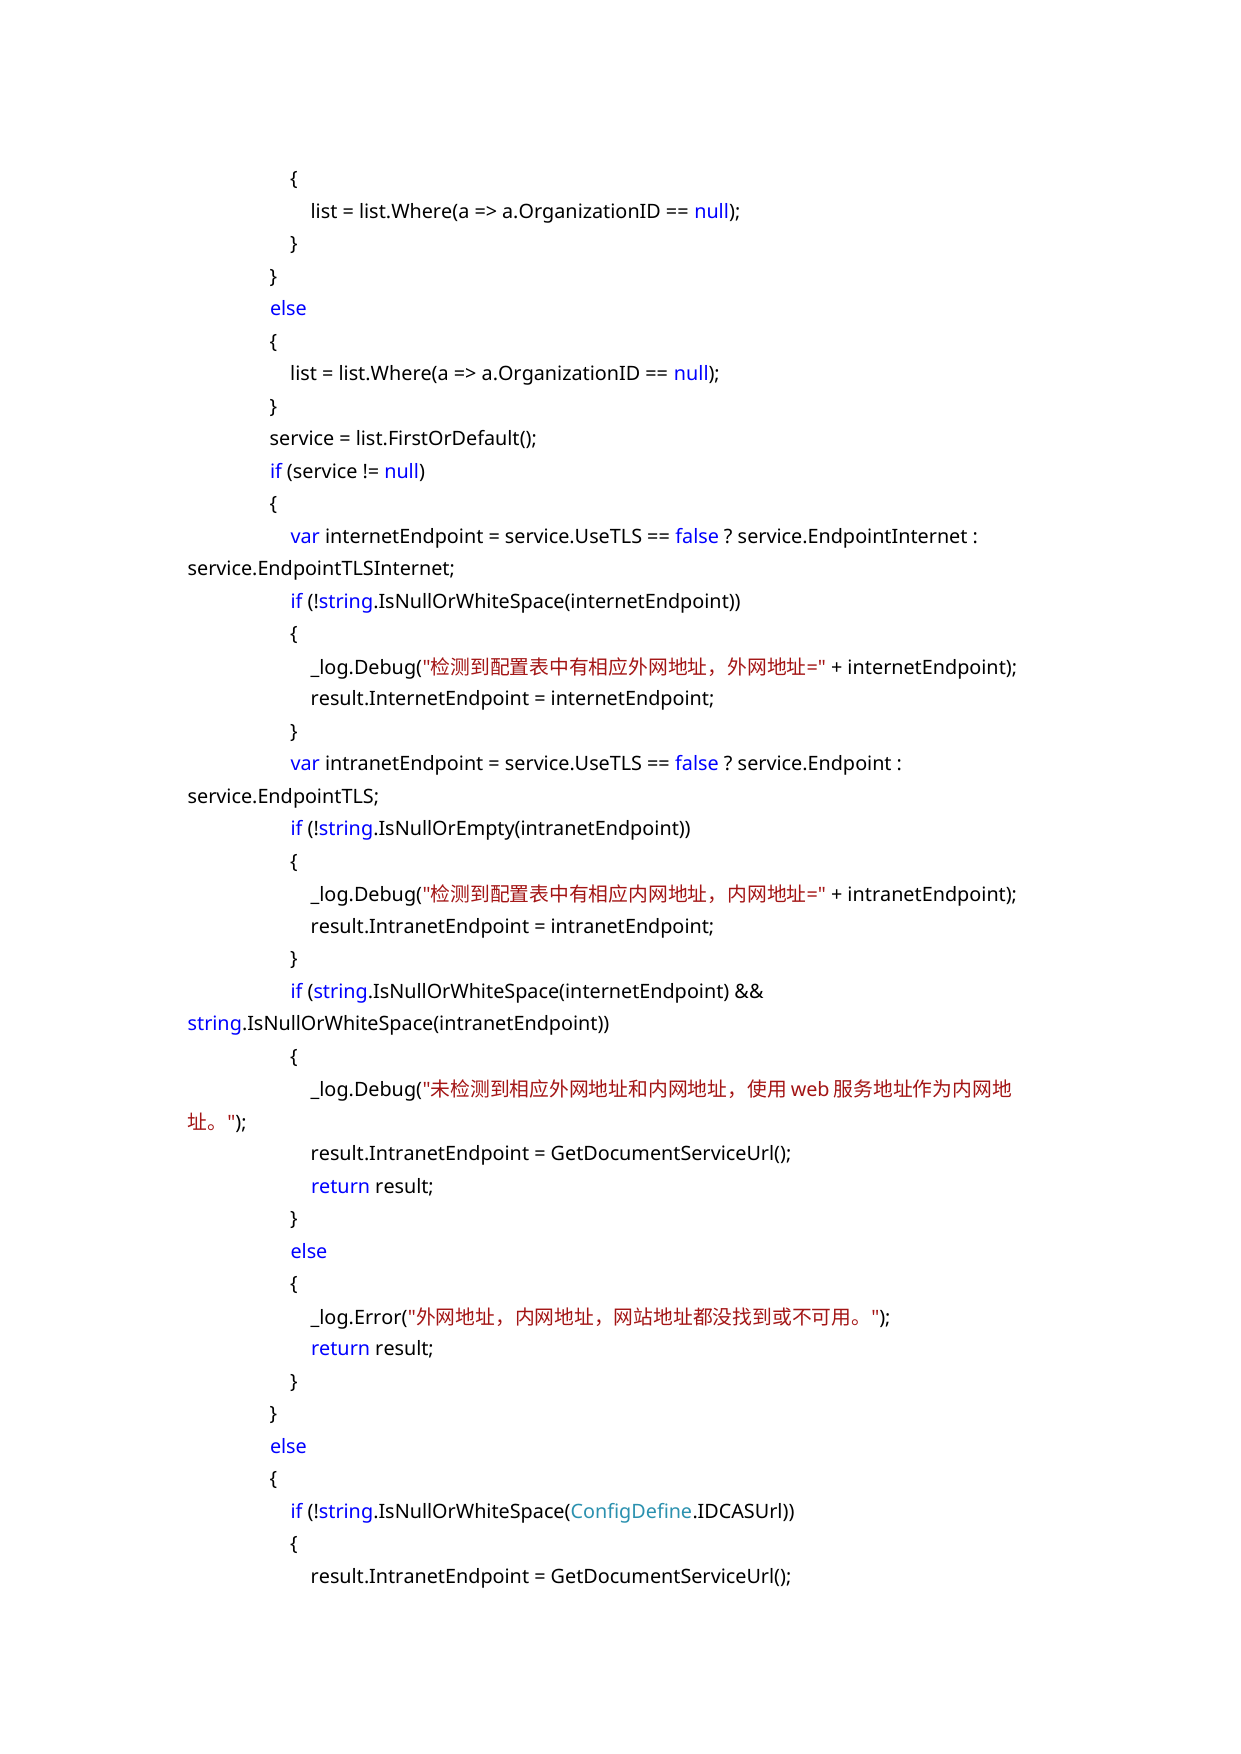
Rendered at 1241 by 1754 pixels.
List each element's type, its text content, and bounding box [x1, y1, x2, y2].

text } [187, 714, 1053, 747]
text { [187, 162, 1053, 194]
text _log.Debug("检测到配置表中有相应内网地址，内网地址=" + intranetEndpoint); [187, 877, 1053, 909]
text { [187, 617, 1053, 649]
text { [187, 1527, 1053, 1559]
text } [187, 1364, 1053, 1397]
text if (string.IsNullOrWhiteSpace(internetEndpoint) && string.IsNullOrWhiteSpace(intranetEndpoint)) [187, 974, 1053, 1039]
text result.InternetEndpoint = internetEndpoint; [187, 682, 1053, 714]
text list = list.Where(a => a.OrganizationID == null); [187, 194, 1053, 227]
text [187, 1494, 1053, 1527]
text _log.Debug("检测到配置表中有相应外网地址，外网地址=" + internetEndpoint); [187, 649, 1053, 682]
text else [187, 1429, 1053, 1462]
text { [187, 1267, 1053, 1299]
text { [187, 1462, 1053, 1494]
text { [187, 844, 1053, 877]
text { [187, 487, 1053, 519]
text var intranetEndpoint = service.UseTLS == false ? service.Endpoint : service.EndpointTLS; [187, 747, 1053, 812]
text } [187, 227, 1053, 259]
text } [187, 1202, 1053, 1234]
text } [187, 942, 1053, 974]
text service = list.FirstOrDefault(); [187, 422, 1053, 454]
text return result; [187, 1169, 1053, 1202]
text } [187, 389, 1053, 422]
text { [187, 1039, 1053, 1072]
text if (service != null) [187, 454, 1053, 487]
text else [187, 292, 1053, 324]
text result.IntranetEndpoint = GetDocumentServiceUrl(); [187, 1137, 1053, 1169]
text var internetEndpoint = service.UseTLS == false ? service.EndpointInternet : service.EndpointTLSInternet; [187, 519, 1053, 584]
text if (!string.IsNullOrWhiteSpace(internetEndpoint)) [187, 584, 1053, 617]
text return result; [187, 1332, 1053, 1364]
text else [187, 1234, 1053, 1267]
text _log.Error("外网地址，内网地址，网站地址都没找到或不可用。"); [187, 1299, 1053, 1332]
text result.IntranetEndpoint = intranetEndpoint; [187, 909, 1053, 942]
text _log.Debug("未检测到相应外网地址和内网地址，使用web服务地址作为内网地址。"); [187, 1072, 1053, 1137]
text list = list.Where(a => a.OrganizationID == null); [187, 357, 1053, 389]
text if (!string.IsNullOrEmpty(intranetEndpoint)) [187, 812, 1053, 844]
text } [187, 259, 1053, 292]
text { [187, 324, 1053, 357]
text } [187, 1397, 1053, 1429]
text result.IntranetEndpoint = GetDocumentServiceUrl(); [187, 1559, 1053, 1592]
